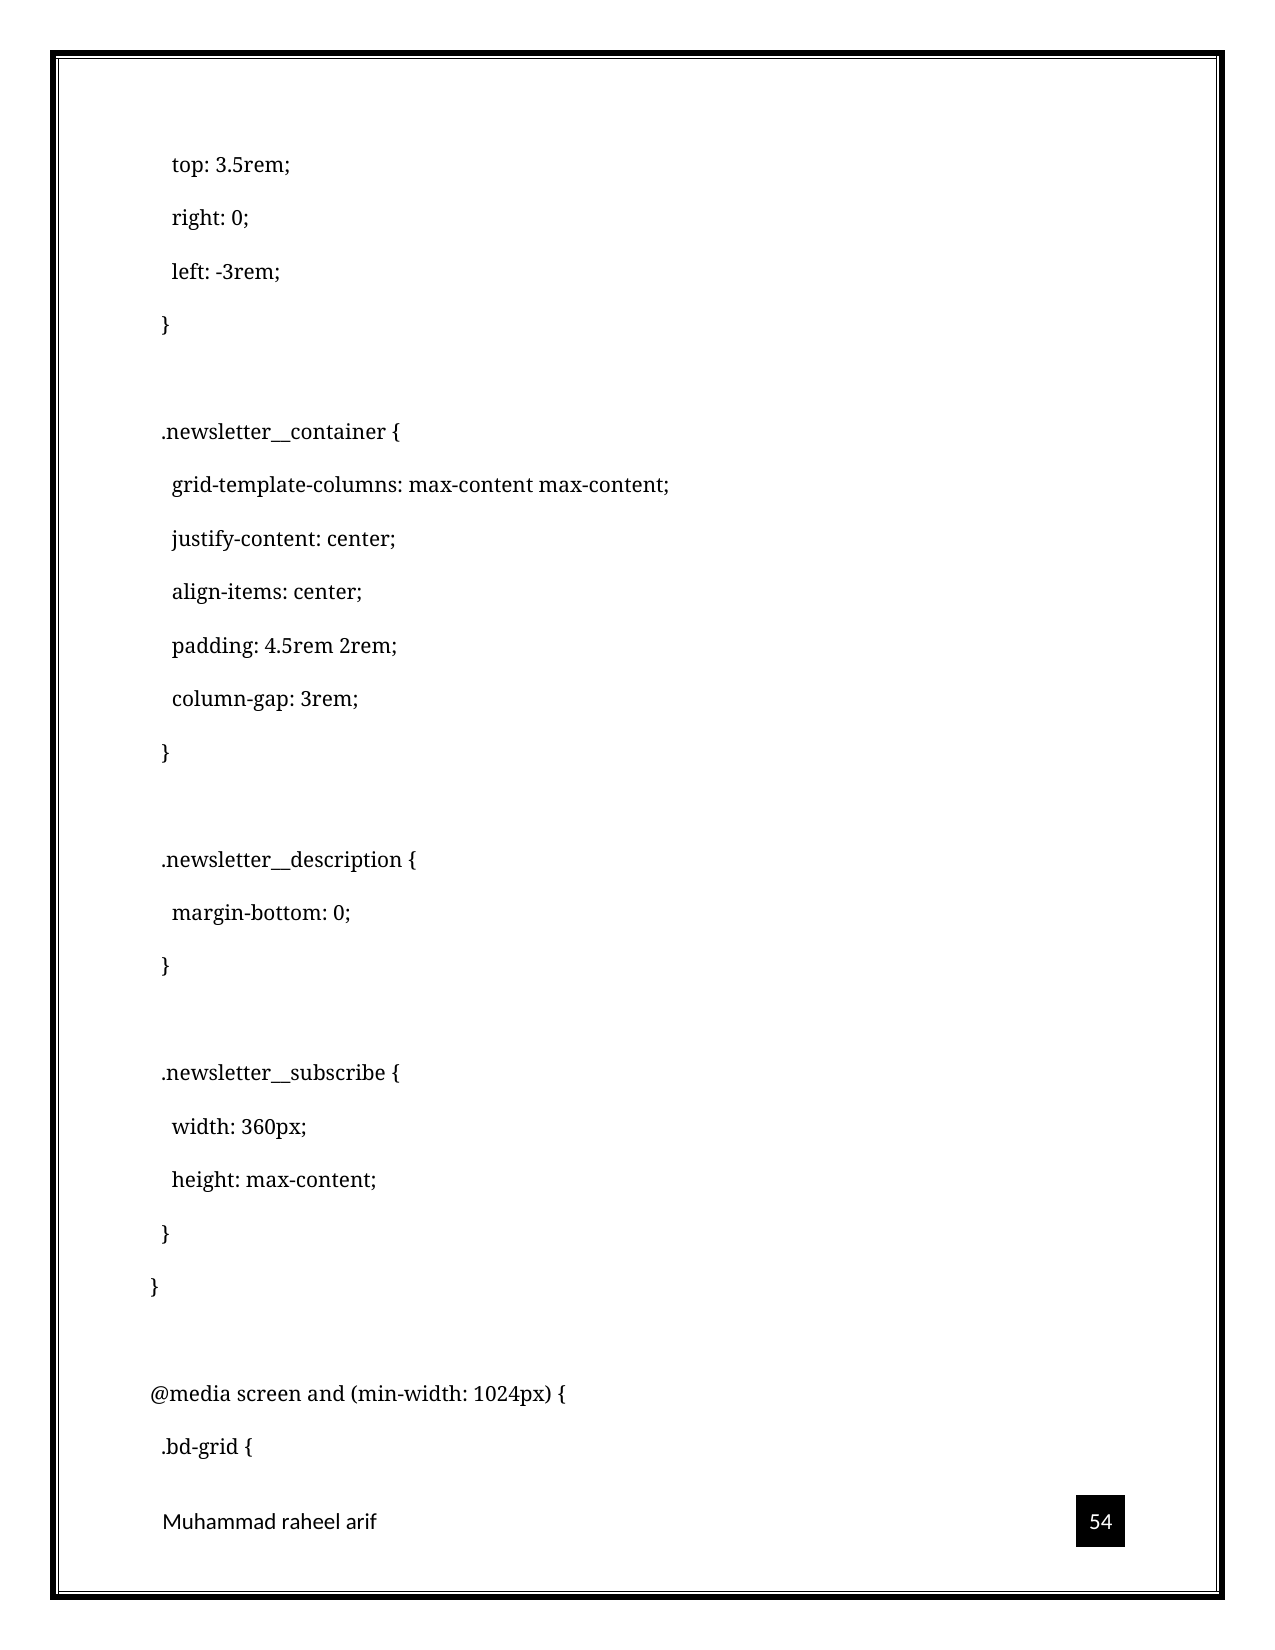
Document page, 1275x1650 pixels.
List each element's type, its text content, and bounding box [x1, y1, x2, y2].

text } [150, 1219, 1125, 1247]
text justify-content: center; [150, 524, 1125, 552]
text } [150, 738, 1125, 766]
text right: 0; [150, 203, 1125, 232]
text width: 360px; [150, 1112, 1125, 1140]
text column-gap: 3rem; [150, 684, 1125, 713]
text .newsletter__description { [150, 845, 1125, 873]
text .newsletter__container { [150, 417, 1125, 446]
text @media screen and (min-width: 1024px) { [150, 1379, 1125, 1407]
text align-items: center; [150, 577, 1125, 606]
text .newsletter__subscribe { [150, 1058, 1125, 1087]
text margin-bottom: 0; [150, 898, 1125, 927]
text padding: 4.5rem 2rem; [150, 631, 1125, 659]
text height: max-content; [150, 1165, 1125, 1194]
text } [150, 1272, 1125, 1301]
text .bd-grid { [150, 1432, 1125, 1461]
text } [150, 952, 1125, 980]
text top: 3.5rem; [150, 150, 1125, 178]
text } [150, 310, 1125, 339]
text left: -3rem; [150, 257, 1125, 285]
text grid-template-columns: max-content max-content; [150, 471, 1125, 499]
